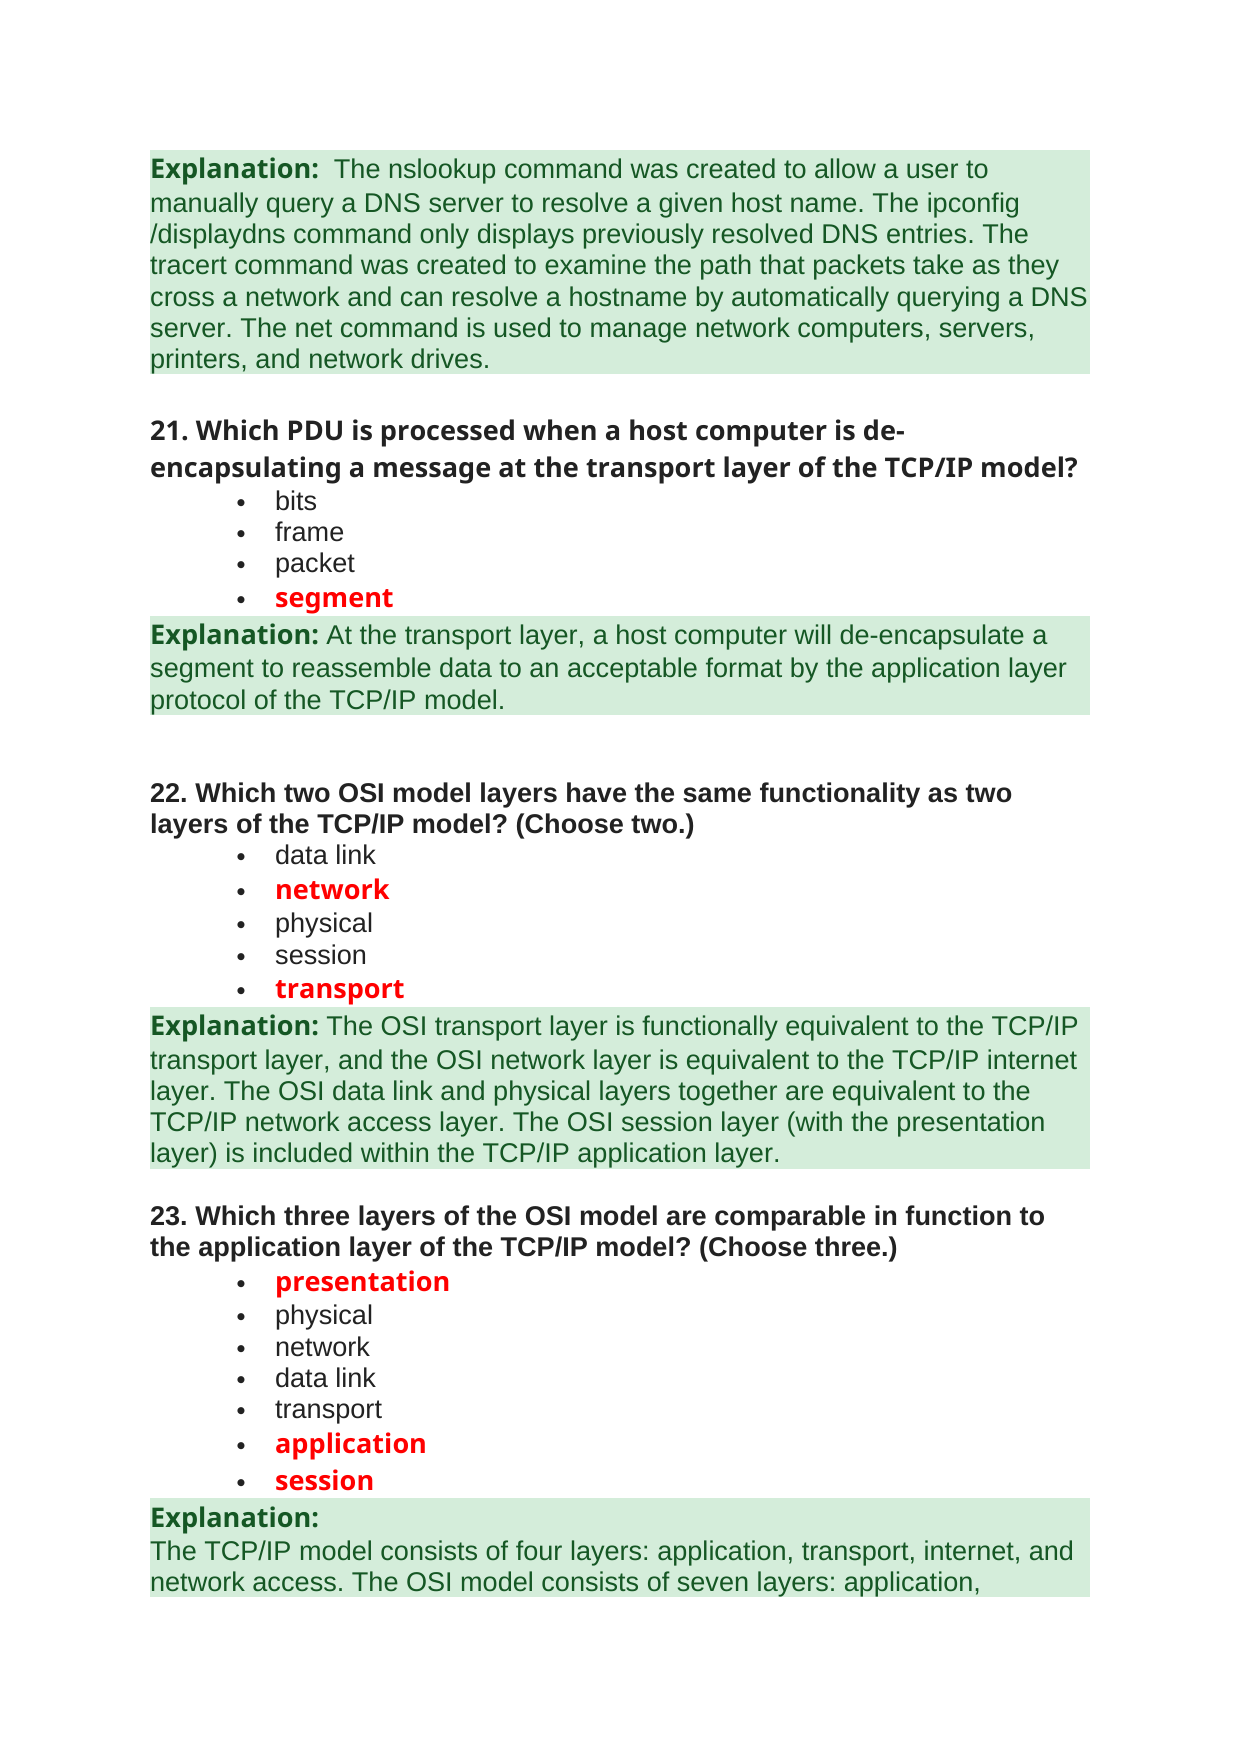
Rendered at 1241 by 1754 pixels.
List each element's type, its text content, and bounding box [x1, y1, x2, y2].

list bits [237, 485, 1090, 516]
list data link [237, 1362, 1090, 1393]
list network [237, 871, 1090, 907]
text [150, 1498, 1090, 1597]
list session [237, 1461, 1090, 1498]
list physical [237, 907, 1090, 939]
list data link [237, 839, 1090, 871]
list physical [237, 1299, 1090, 1331]
list transport [237, 970, 1090, 1007]
text Explanation: The OSI transport layer is functionally equivalent to the TCP/IP transport layer, and the OSI network layer is equivalent to the TCP/IP internet layer. The OSI data link and physical layers together are equivalent to the TCP/IP network access layer. The OSI session layer (with the presentation layer) is included within the TCP/IP application layer. [150, 1007, 1090, 1169]
list application [237, 1424, 1090, 1461]
list network [237, 1331, 1090, 1362]
text 22. Which two OSI model layers have the same functionality as two layers of the TCP/IP model? (Choose two.) [695, 777, 1090, 839]
text Explanation: At the transport layer, a host computer will de-encapsulate a segment to reassemble data to an acceptable format by the application layer protocol of the TCP/IP model. [150, 616, 1090, 715]
text 21. Which PDU is processed when a host computer is de-encapsulating a message at the transport layer of the TCP/IP model? [150, 411, 1090, 485]
list packet [237, 547, 1090, 579]
list frame [237, 516, 1090, 547]
list session [237, 939, 1090, 970]
text 23. Which three layers of the OSI model are comparable in function to the application layer of the TCP/IP model? (Choose three.) [150, 1169, 1090, 1262]
list segment [237, 579, 1090, 616]
text Explanation: The nslookup command was created to allow a user to manually query a DNS server to resolve a given host name. The ipconfig /displaydns command only displays previously resolved DNS entries. The tracert command was created to examine the path that packets take as they cross a network and can resolve a hostname by automatically querying a DNS server. The net command is used to manage network computers, servers, printers, and network drives. [150, 150, 1090, 374]
list presentation [237, 1262, 1090, 1299]
list transport [237, 1393, 1090, 1424]
